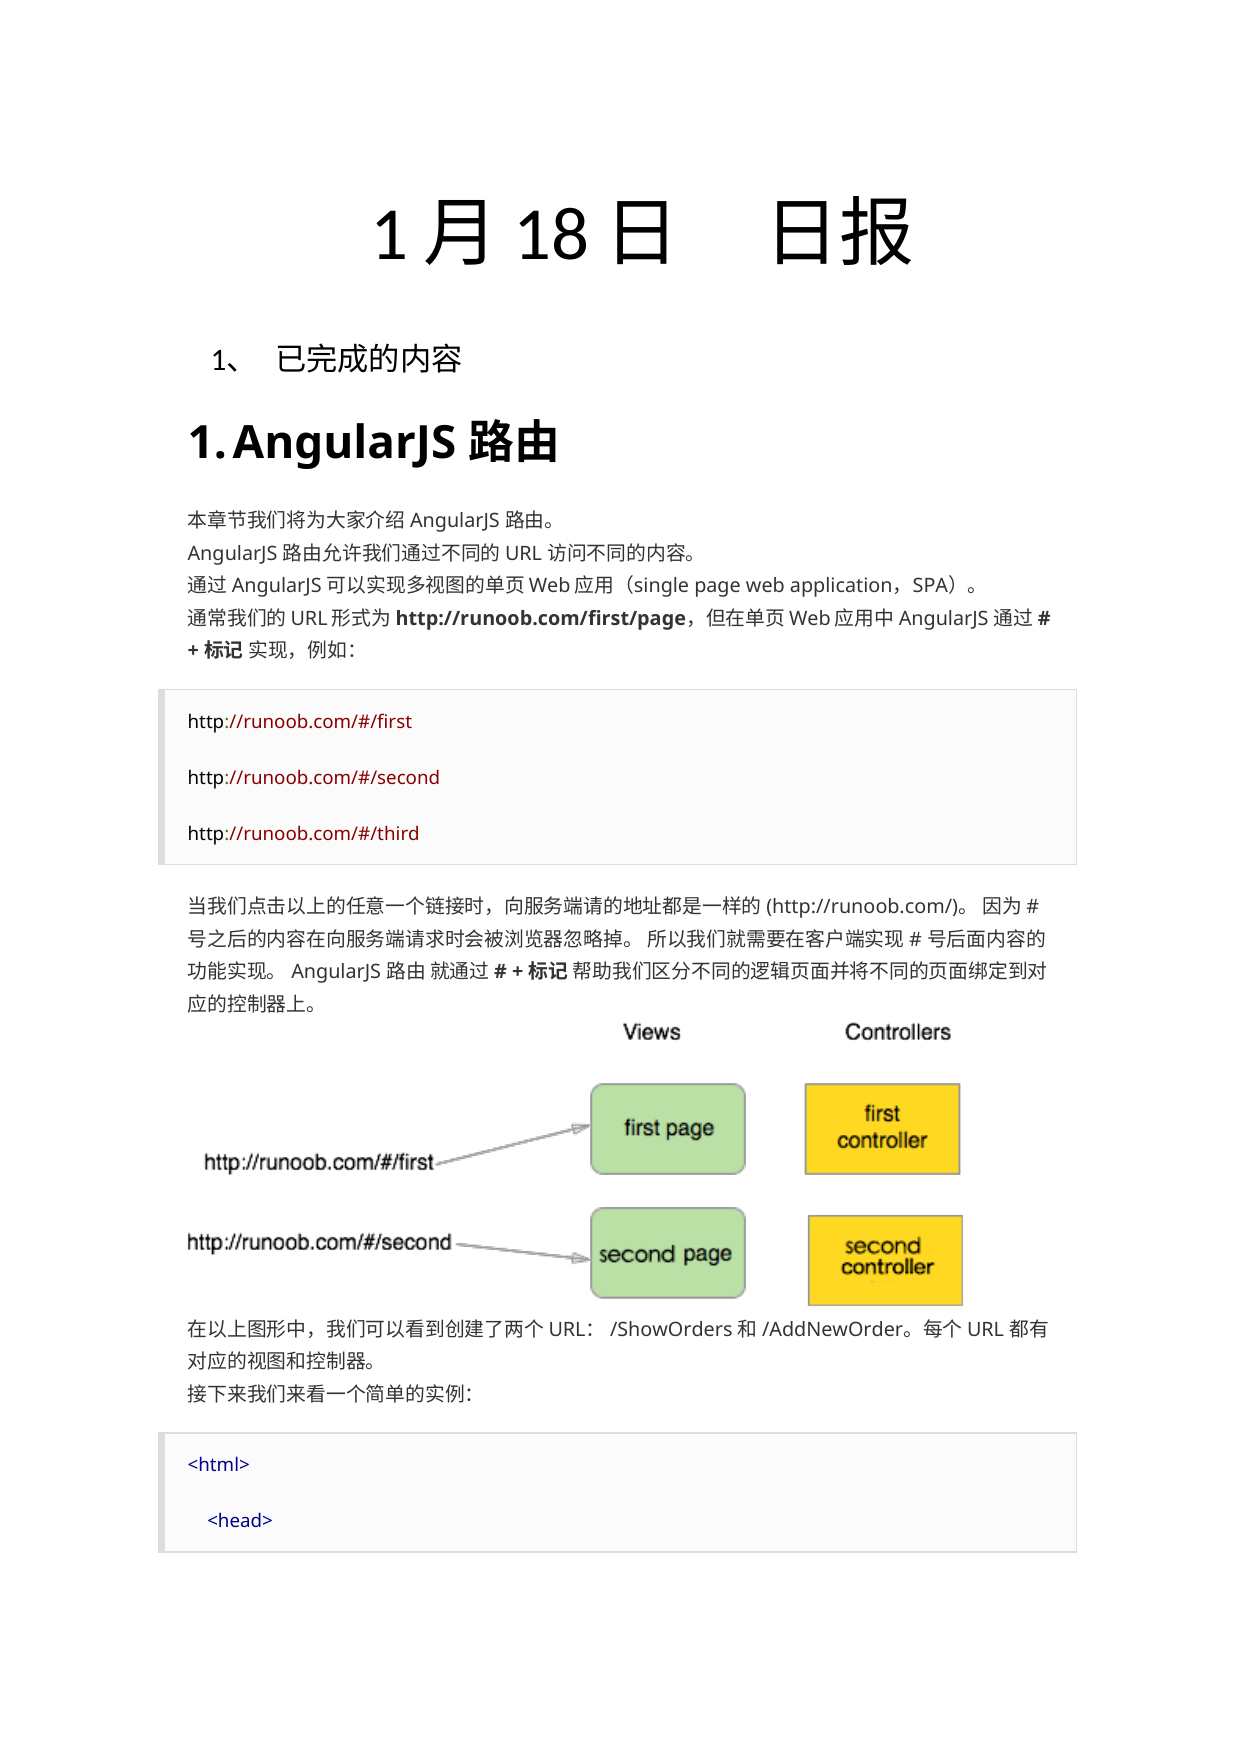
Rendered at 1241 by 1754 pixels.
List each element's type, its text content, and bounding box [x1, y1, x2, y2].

text http://runoob.com/#/third [165, 800, 1076, 864]
text <html> [165, 1434, 1076, 1481]
text 当我们点击以上的任意一个链接时，向服务端请的地址都是一样的 (http://runoob.com/)。 因为 # 号之后的内容在向服务端请求时会被浏览器忽略掉。 所以我们就需要在客户端实现 # 号后面内容的功能实现。 AngularJS 路由 就通过 # + 标记 帮助我们区分不同的逻辑页面并将不同的页面绑定到对应的控制器上。 [187, 889, 1053, 1019]
list 已完成的内容 [187, 324, 1053, 389]
text 接下来我们来看一个简单的实例： [187, 1376, 1053, 1409]
subtitle AngularJS 路由 [187, 389, 1053, 487]
text http://runoob.com/#/first [165, 690, 1076, 737]
text 通过 AngularJS 可以实现多视图的单页Web应用（single page web application，SPA）。 [187, 568, 1053, 600]
text <head> [165, 1488, 1076, 1551]
text AngularJS 路由允许我们通过不同的 URL 访问不同的内容。 [187, 535, 1053, 568]
text http://runoob.com/#/second [165, 744, 1076, 793]
text 在以上图形中，我们可以看到创建了两个 URL： /ShowOrders 和 /AddNewOrder。每个 URL 都有对应的视图和控制器。 [187, 1311, 1053, 1376]
picture [187, 1018, 964, 1308]
text 本章节我们将为大家介绍 AngularJS 路由。 [187, 503, 1053, 535]
text 1月18日 日报 [187, 162, 1053, 292]
text 通常我们的URL形式为 http://runoob.com/first/page，但在单页Web应用中 AngularJS 通过 # + 标记 实现，例如： [187, 600, 1053, 665]
